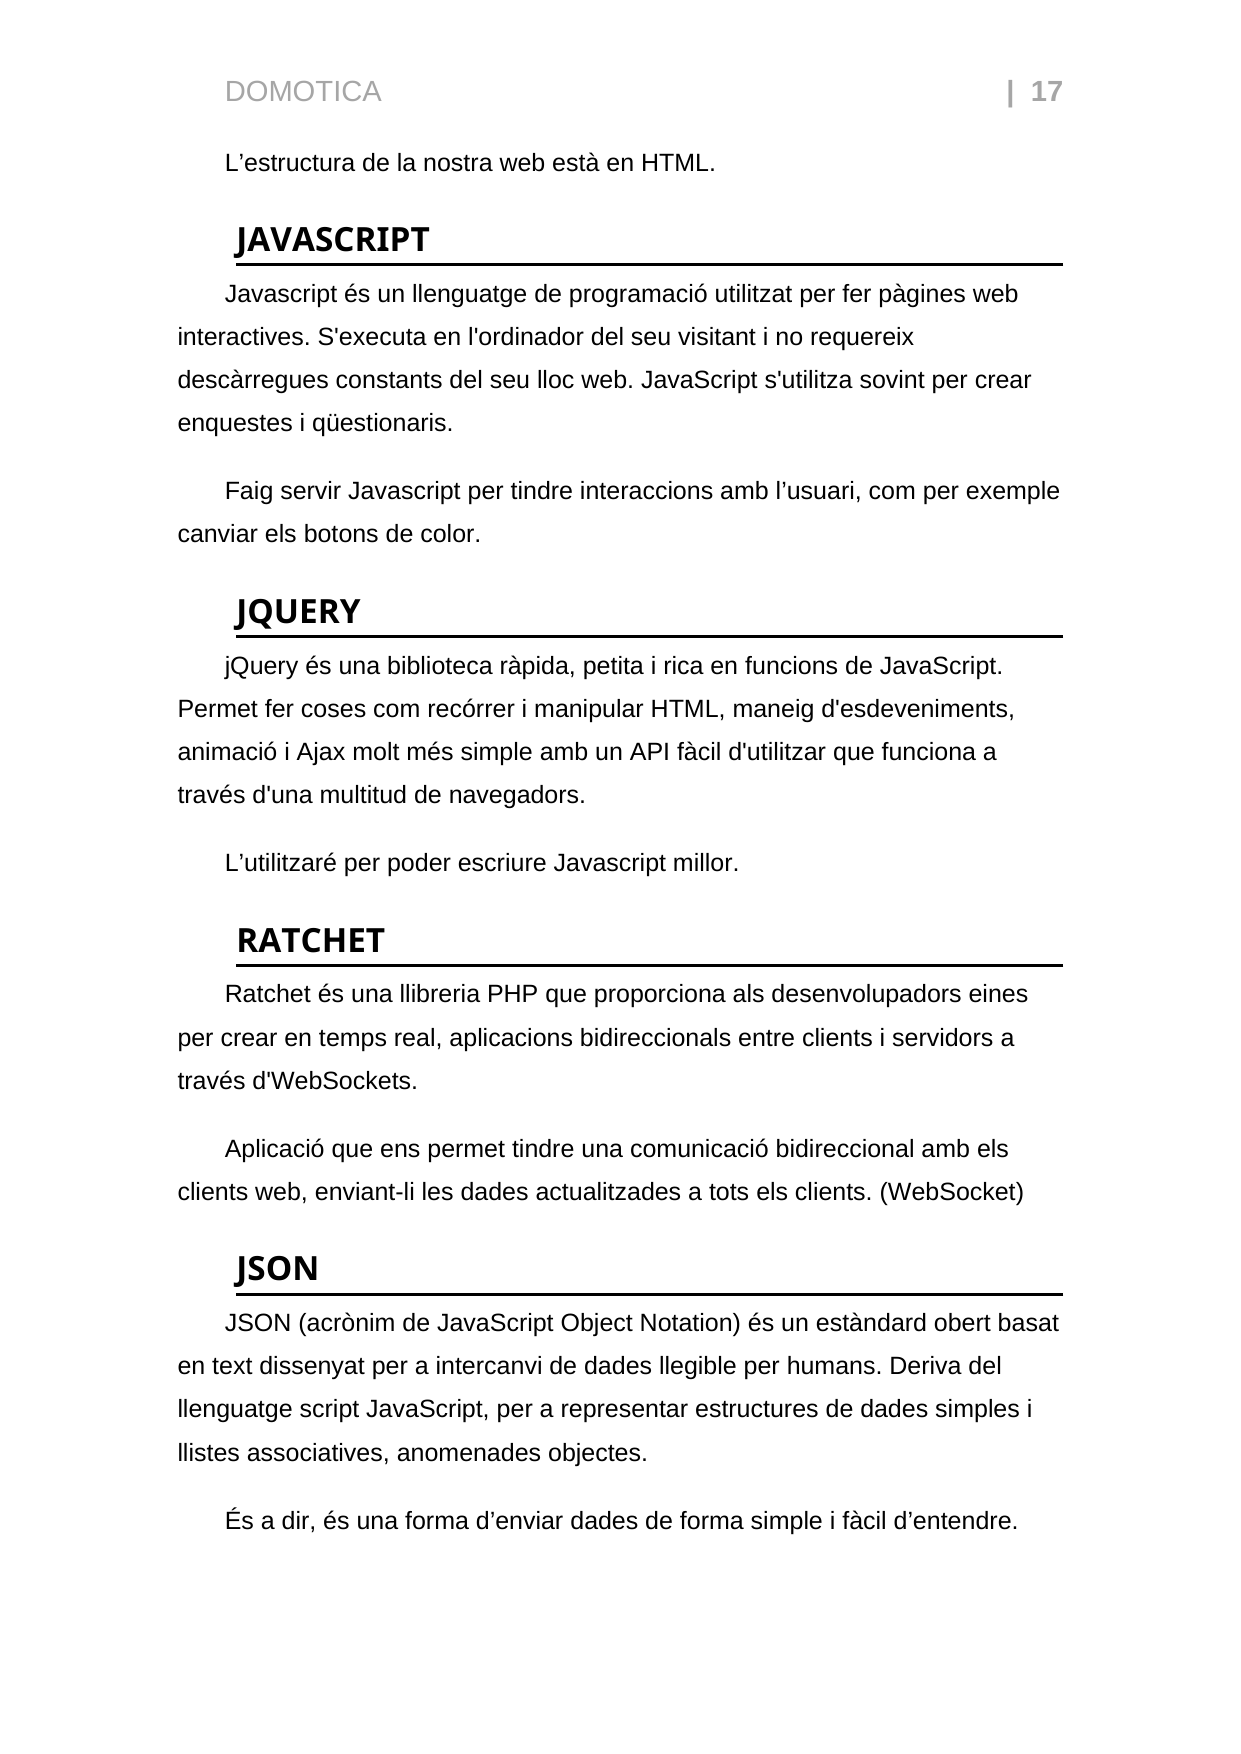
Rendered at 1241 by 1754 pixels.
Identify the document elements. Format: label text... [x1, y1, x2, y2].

text jQuery és una biblioteca ràpida, petita i rica en funcions de JavaScript. Permet fer coses com recórrer i manipular HTML, maneig d'esdeveniments, animació i Ajax molt més simple amb un API fàcil d'utilitzar que funciona a través d'una multitud de navegadors. [177, 651, 1063, 809]
subtitle JQUERY [236, 588, 1063, 635]
text L’estructura de la nostra web està en HTML. [177, 148, 1063, 176]
subtitle JAVASCRIPT [236, 216, 1063, 263]
text És a dir, és una forma d’enviar dades de forma simple i fàcil d’entendre. [177, 1506, 1063, 1534]
text JSON (acrònim de JavaScript Object Notation) és un estàndard obert basat en text dissenyat per a intercanvi de dades llegible per humans. Deriva del llenguatge script JavaScript, per a representar estructures de dades simples i llistes associatives, anomenades objectes. [177, 1308, 1063, 1466]
subtitle JSON [236, 1245, 1063, 1293]
text Javascript és un llenguatge de programació utilitzat per fer pàgines web interactives. S'executa en l'ordinador del seu visitant i no requereix descàrregues constants del seu lloc web. JavaScript s'utilitza sovint per crear enquestes i qüestionaris. [177, 279, 1063, 437]
subtitle RATCHET [236, 916, 1063, 964]
text Ratchet és una llibreria PHP que proporciona als desenvolupadors eines per crear en temps real, aplicacions bidireccionals entre clients i servidors a través d'WebSockets. [177, 979, 1063, 1094]
text Faig servir Javascript per tindre interaccions amb l’usuari, com per exemple canviar els botons de color. [177, 476, 1063, 548]
text Aplicació que ens permet tindre una comunicació bidireccional amb els clients web, enviant-li les dades actualitzades a tots els clients. (WebSocket) [177, 1134, 1063, 1206]
text L’utilitzaré per poder escriure Javascript millor. [177, 848, 1063, 877]
